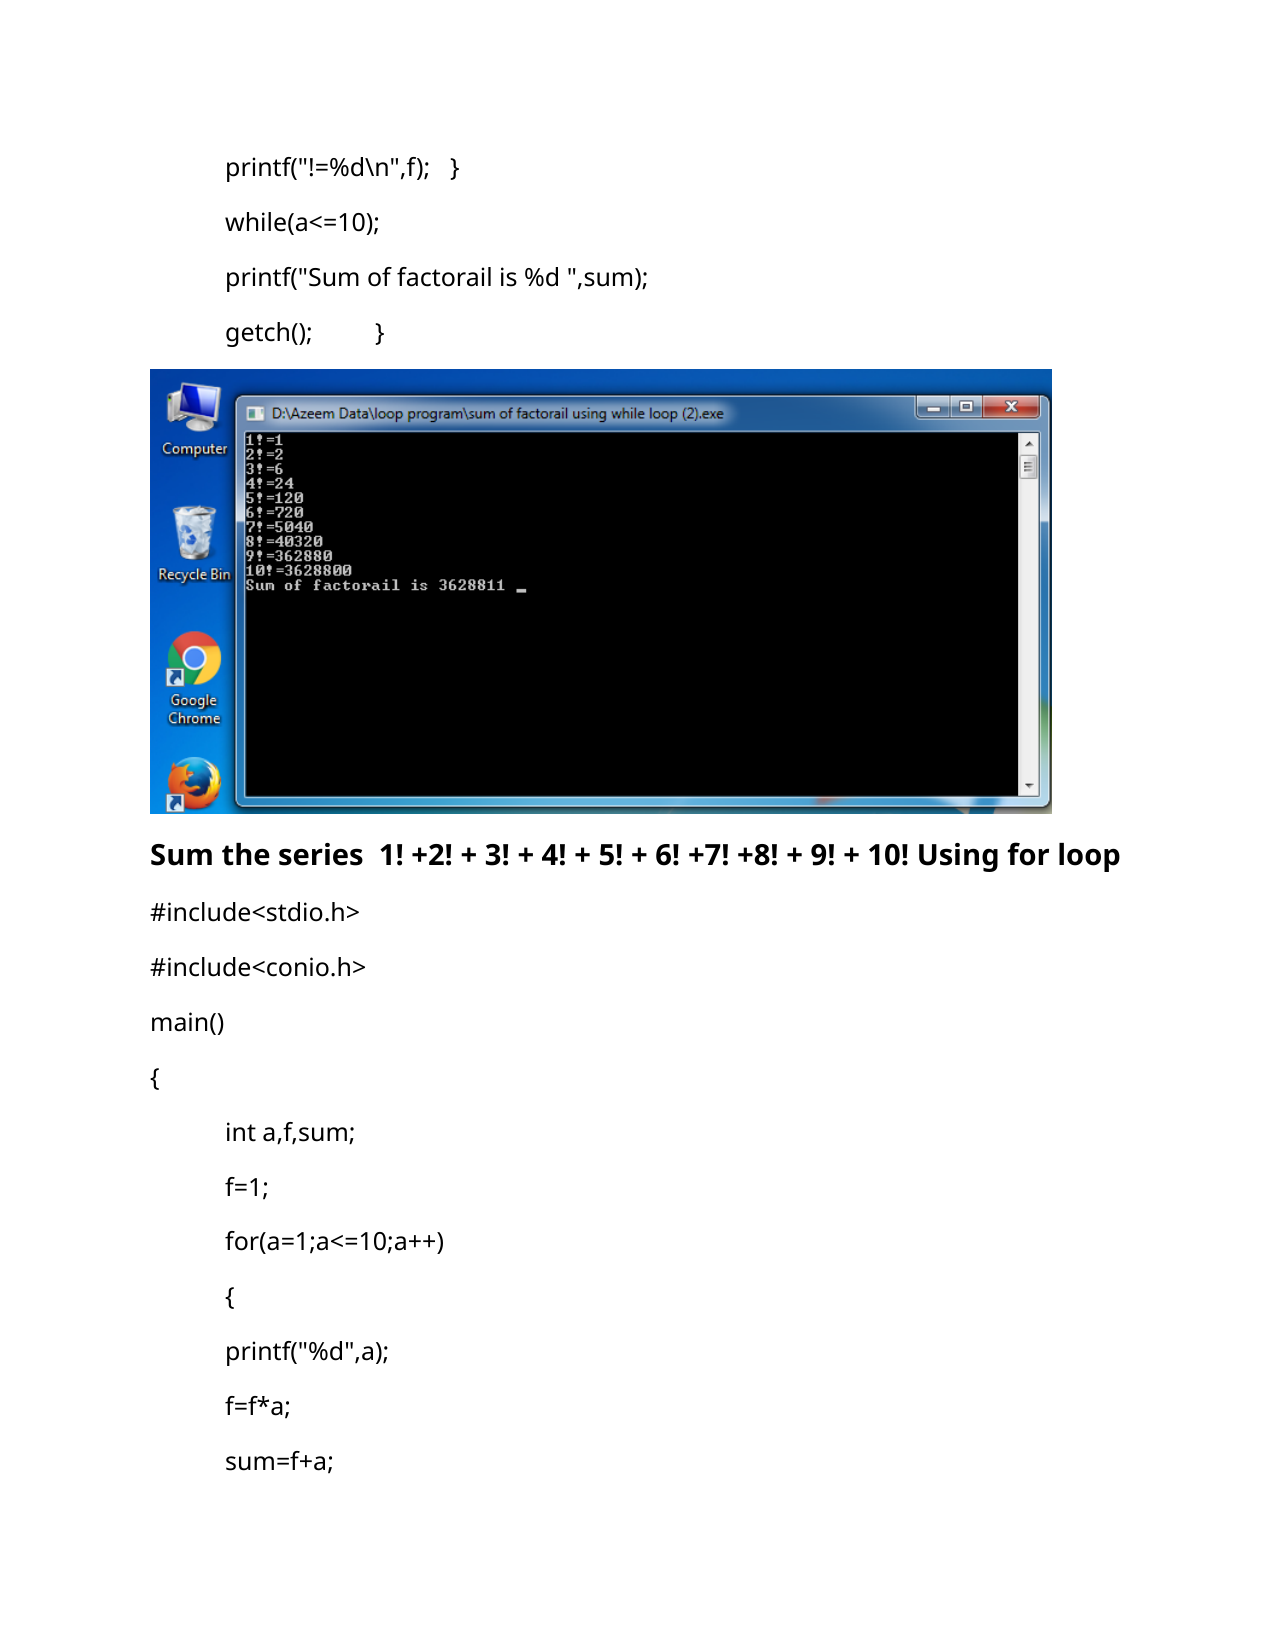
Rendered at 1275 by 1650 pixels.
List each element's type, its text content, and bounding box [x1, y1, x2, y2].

text sum=f+a; [150, 1444, 1125, 1478]
text #include<conio.h> [150, 949, 1125, 984]
text while(a<=10); [150, 205, 1125, 239]
text printf("%d",a); [150, 1334, 1125, 1368]
text { [150, 1059, 1125, 1093]
text Sum the series 1! +2! + 3! + 4! + 5! + 6! +7! +8! + 9! + 10! Using for loop [150, 834, 1125, 874]
text #include<stdio.h> [150, 895, 1125, 929]
text for(a=1;a<=10;a++) [150, 1224, 1125, 1258]
picture [150, 369, 1052, 814]
text f=1; [150, 1169, 1125, 1203]
text printf("!=%d\n",f); } [150, 150, 1125, 184]
text printf("Sum of factorail is %d ",sum); [150, 260, 1125, 294]
text int a,f,sum; [150, 1114, 1125, 1148]
text getch(); } [150, 315, 1125, 349]
text { [150, 1279, 1125, 1313]
text main() [150, 1004, 1125, 1038]
text f=f*a; [150, 1389, 1125, 1423]
